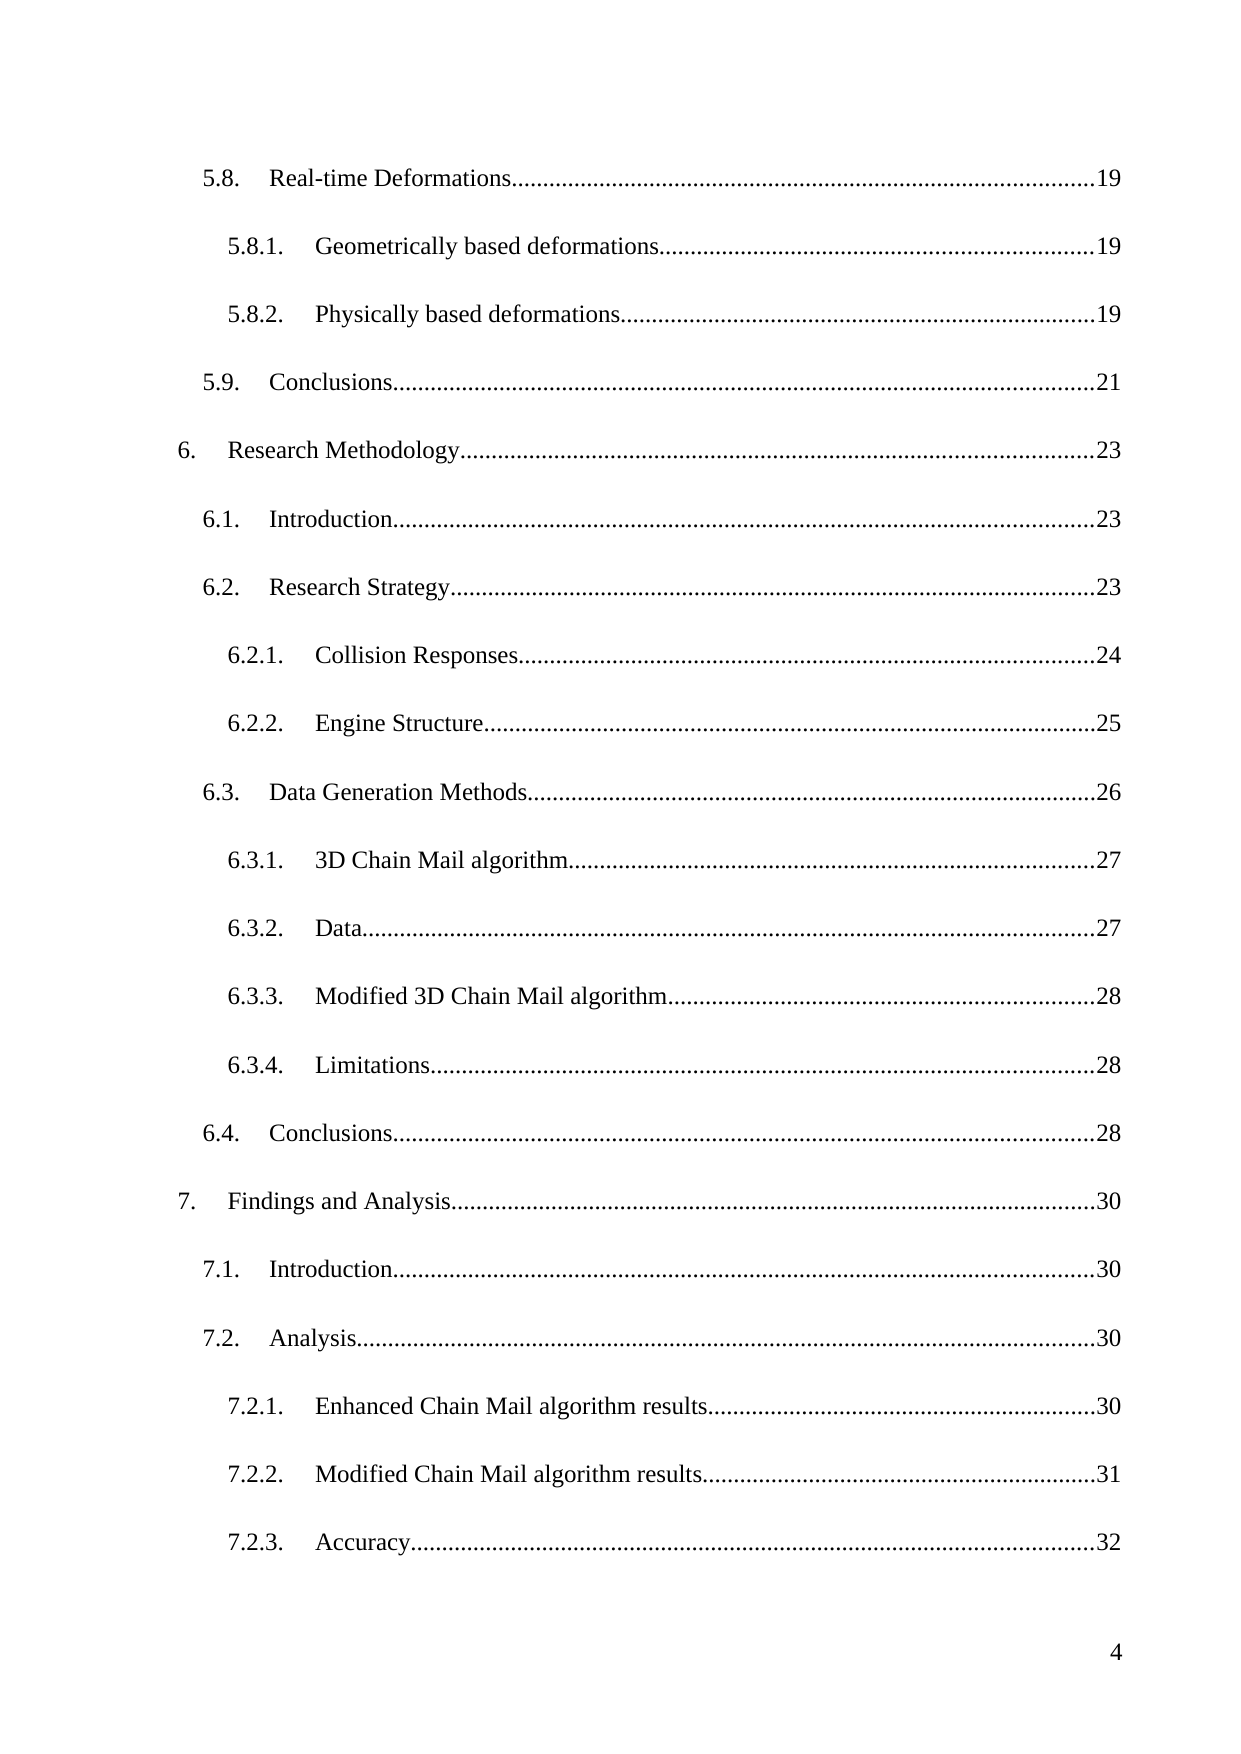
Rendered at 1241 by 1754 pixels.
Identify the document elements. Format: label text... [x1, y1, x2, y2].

text 6.2. Research Strategy 23 [202, 572, 1122, 601]
text 7.1. Introduction 30 [202, 1254, 1122, 1283]
text 7.2.2. Modified Chain Mail algorithm results 31 [227, 1459, 1122, 1488]
text 7. Findings and Analysis 30 [177, 1186, 1122, 1215]
text 6.4. Conclusions 28 [202, 1118, 1122, 1147]
text 5.8.2. Physically based deformations 19 [227, 299, 1122, 328]
text 6.3.3. Modified 3D Chain Mail algorithm 28 [227, 981, 1122, 1010]
text 6. Research Methodology 23 [177, 436, 1122, 464]
text 6.1. Introduction 23 [202, 504, 1122, 533]
text 5.9. Conclusions 21 [202, 367, 1122, 396]
text 7.2.3. Accuracy 32 [227, 1527, 1122, 1556]
text 6.3.1. 3D Chain Mail algorithm 27 [227, 845, 1122, 874]
text 5.8.1. Geometrically based deformations 19 [227, 231, 1122, 260]
text 6.2.1. Collision Responses 24 [227, 640, 1122, 669]
text 7.2.1. Enhanced Chain Mail algorithm results 30 [227, 1391, 1122, 1419]
text 6.3.2. Data 27 [227, 913, 1122, 942]
text 6.3. Data Generation Methods 26 [202, 777, 1122, 806]
text 6.3.4. Limitations 28 [227, 1050, 1122, 1078]
text 6.2.2. Engine Structure 25 [227, 708, 1122, 737]
text 5.8. Real-time Deformations 19 [202, 163, 1122, 191]
text 7.2. Analysis 30 [202, 1323, 1122, 1351]
